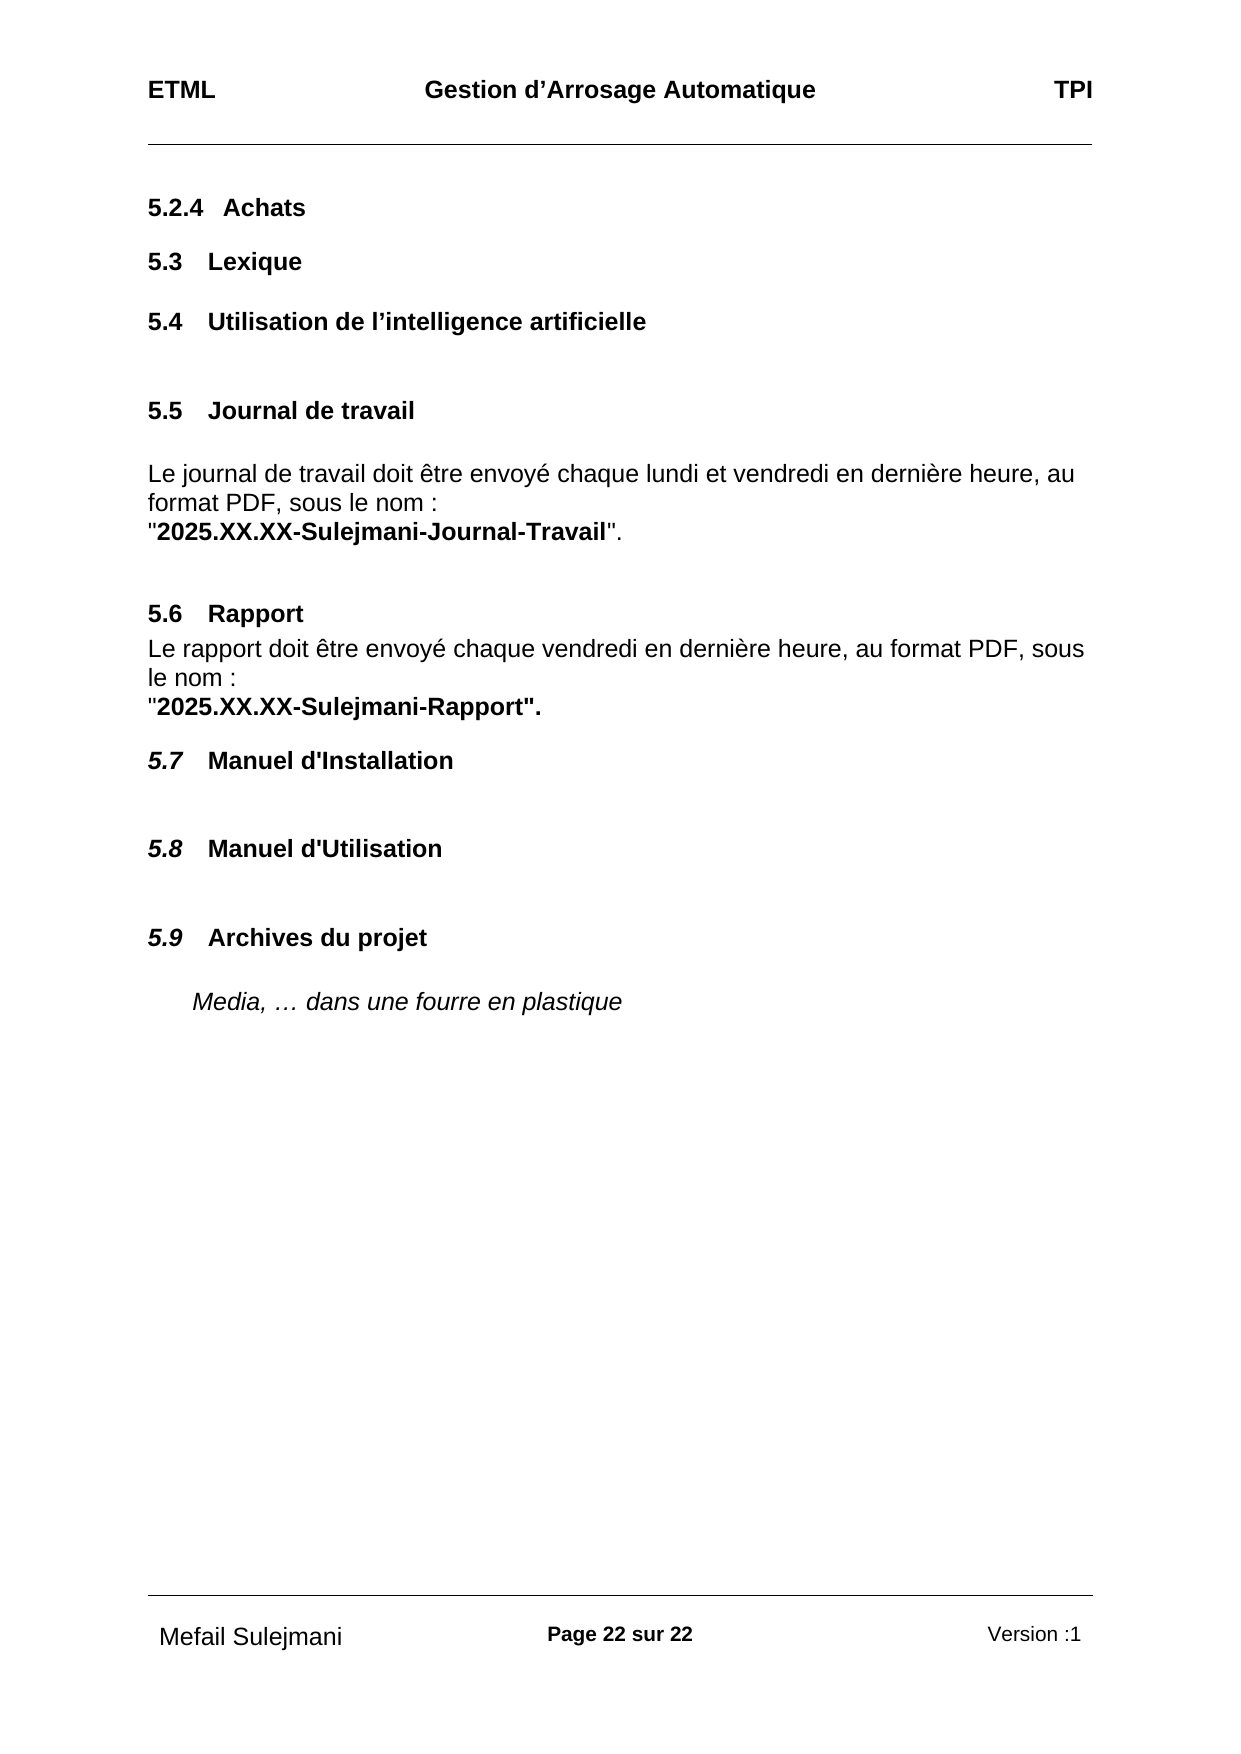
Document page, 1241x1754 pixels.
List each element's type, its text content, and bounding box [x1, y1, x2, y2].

subtitle Journal de travail [148, 396, 1092, 424]
subtitle Rapport [148, 599, 1092, 628]
subtitle Utilisation de l’intelligence artificielle [148, 307, 1092, 336]
text "2025.XX.XX-Sulejmani-Journal-Travail". [148, 517, 1092, 546]
text "2025.XX.XX-Sulejmani-Rapport". [148, 692, 1092, 721]
subtitle Archives du projet [148, 923, 1092, 952]
text Le journal de travail doit être envoyé chaque lundi et vendredi en dernière heure, au format PDF, sous le nom : [148, 459, 1092, 517]
subtitle Manuel d'Utilisation [148, 834, 1092, 863]
subtitle Achats [148, 193, 1092, 222]
text Media, … dans une fourre en plastique [192, 987, 1092, 1016]
subtitle Manuel d'Installation [148, 746, 1092, 774]
text Le rapport doit être envoyé chaque vendredi en dernière heure, au format PDF, sous le nom : [148, 634, 1092, 692]
subtitle Lexique [148, 247, 1092, 276]
